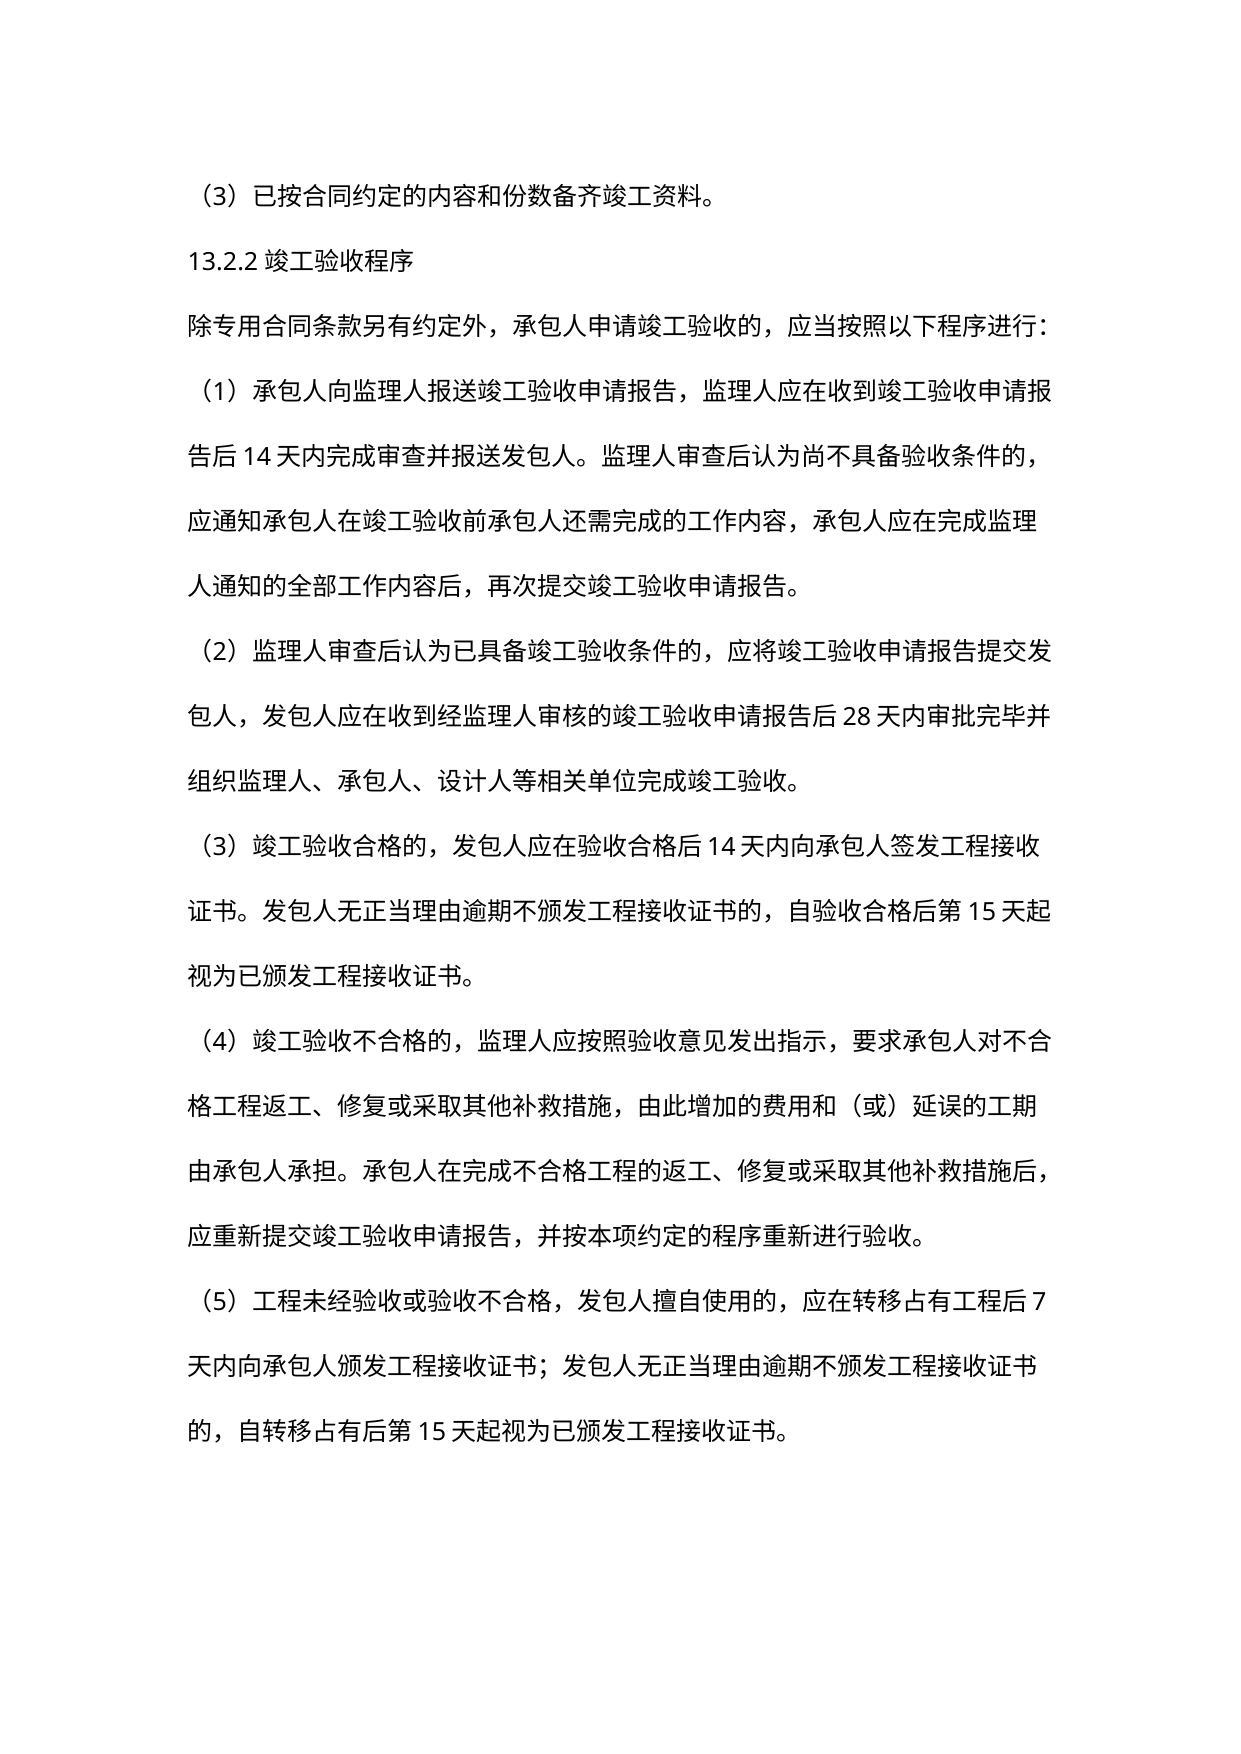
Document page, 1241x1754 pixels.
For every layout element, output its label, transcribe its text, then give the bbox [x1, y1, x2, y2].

text 除专用合同条款另有约定外，承包人申请竣工验收的，应当按照以下程序进行： [187, 292, 1053, 357]
text （5）工程未经验收或验收不合格，发包人擅自使用的，应在转移占有工程后7天内向承包人颁发工程接收证书；发包人无正当理由逾期不颁发工程接收证书的，自转移占有后第15天起视为已颁发工程接收证书。 [187, 1267, 1053, 1462]
text （1）承包人向监理人报送竣工验收申请报告，监理人应在收到竣工验收申请报告后14天内完成审查并报送发包人。监理人审查后认为尚不具备验收条件的，应通知承包人在竣工验收前承包人还需完成的工作内容，承包人应在完成监理人通知的全部工作内容后，再次提交竣工验收申请报告。 [187, 357, 1053, 617]
text （3）竣工验收合格的，发包人应在验收合格后14天内向承包人签发工程接收证书。发包人无正当理由逾期不颁发工程接收证书的，自验收合格后第15天起视为已颁发工程接收证书。 [187, 812, 1053, 1007]
text （4）竣工验收不合格的，监理人应按照验收意见发出指示，要求承包人对不合格工程返工、修复或采取其他补救措施，由此增加的费用和（或）延误的工期由承包人承担。承包人在完成不合格工程的返工、修复或采取其他补救措施后，应重新提交竣工验收申请报告，并按本项约定的程序重新进行验收。 [187, 1007, 1053, 1267]
text （2）监理人审查后认为已具备竣工验收条件的，应将竣工验收申请报告提交发包人，发包人应在收到经监理人审核的竣工验收申请报告后28天内审批完毕并组织监理人、承包人、设计人等相关单位完成竣工验收。 [187, 617, 1053, 812]
text 13.2.2 竣工验收程序 [187, 227, 1053, 292]
text （3）已按合同约定的内容和份数备齐竣工资料。 [187, 162, 1053, 227]
